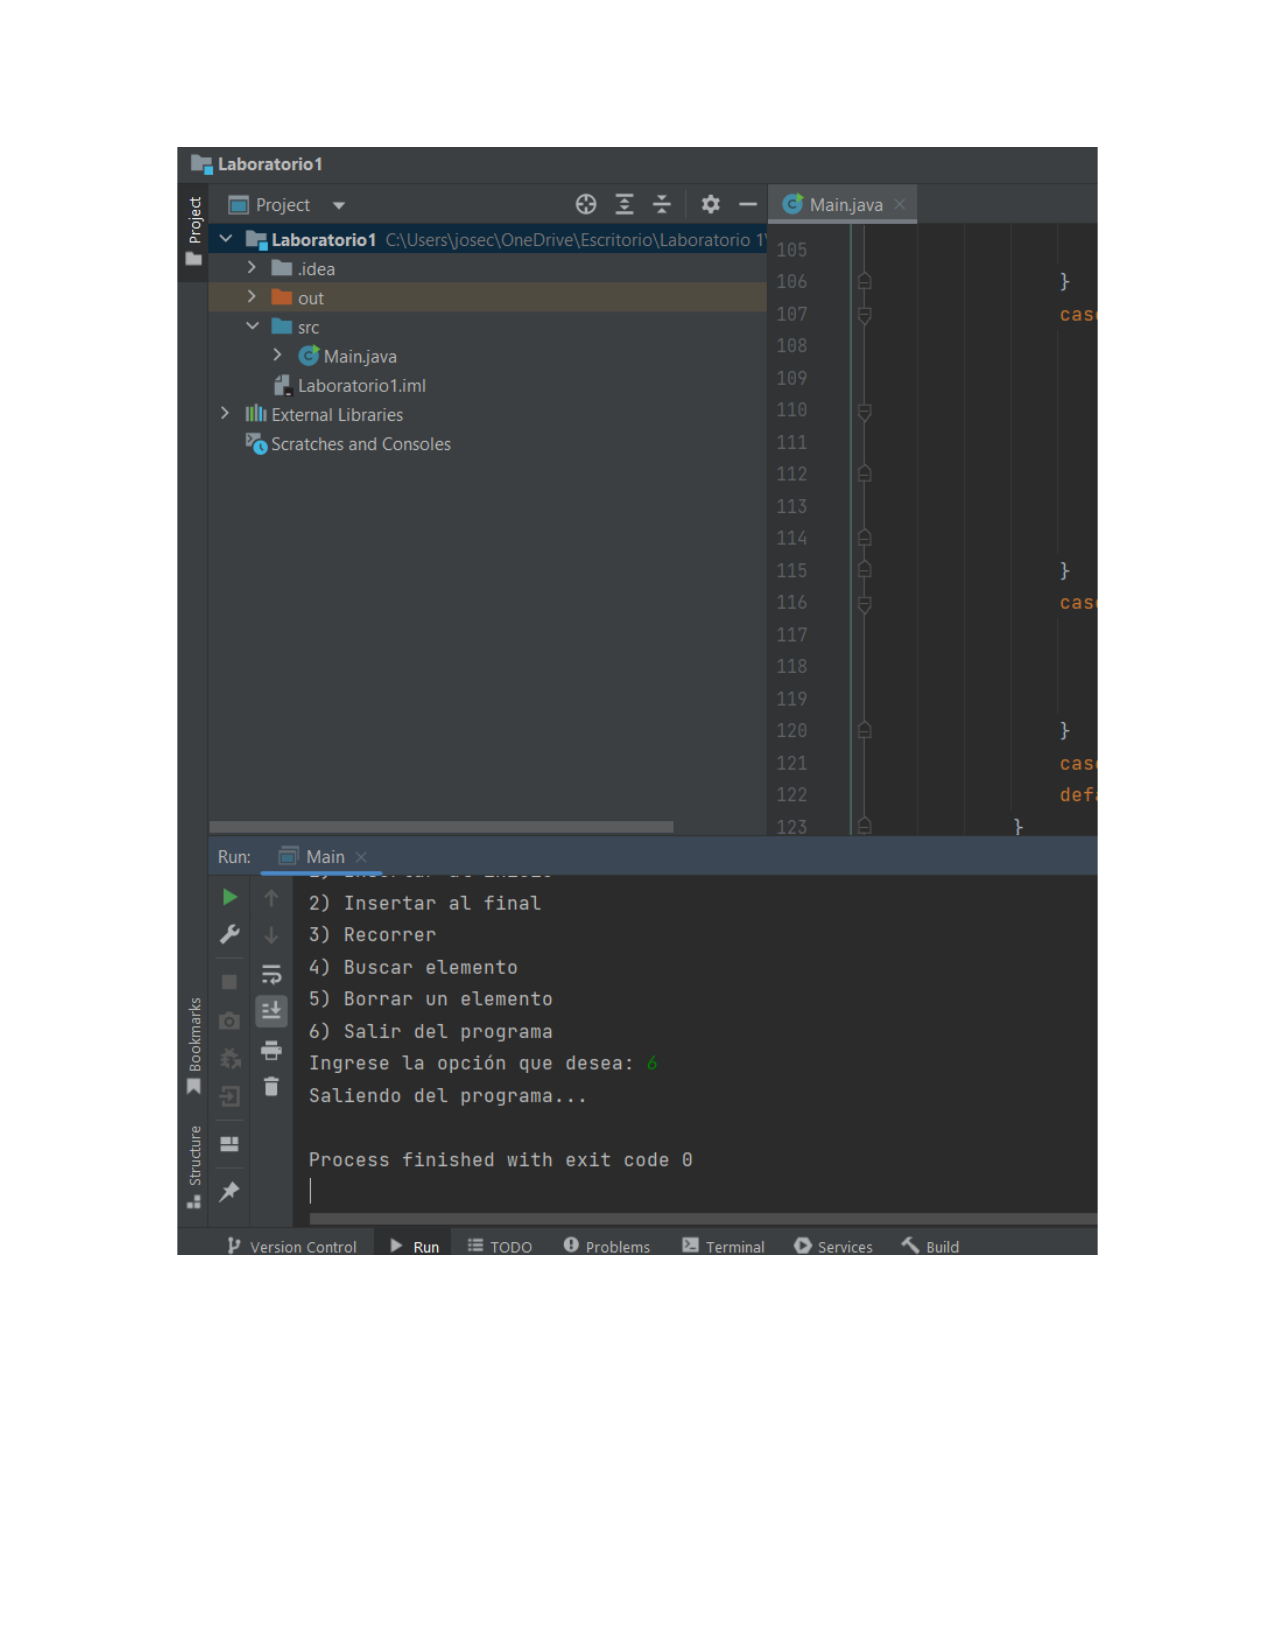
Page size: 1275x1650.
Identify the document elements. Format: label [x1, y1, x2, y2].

picture [177, 147, 1098, 1255]
